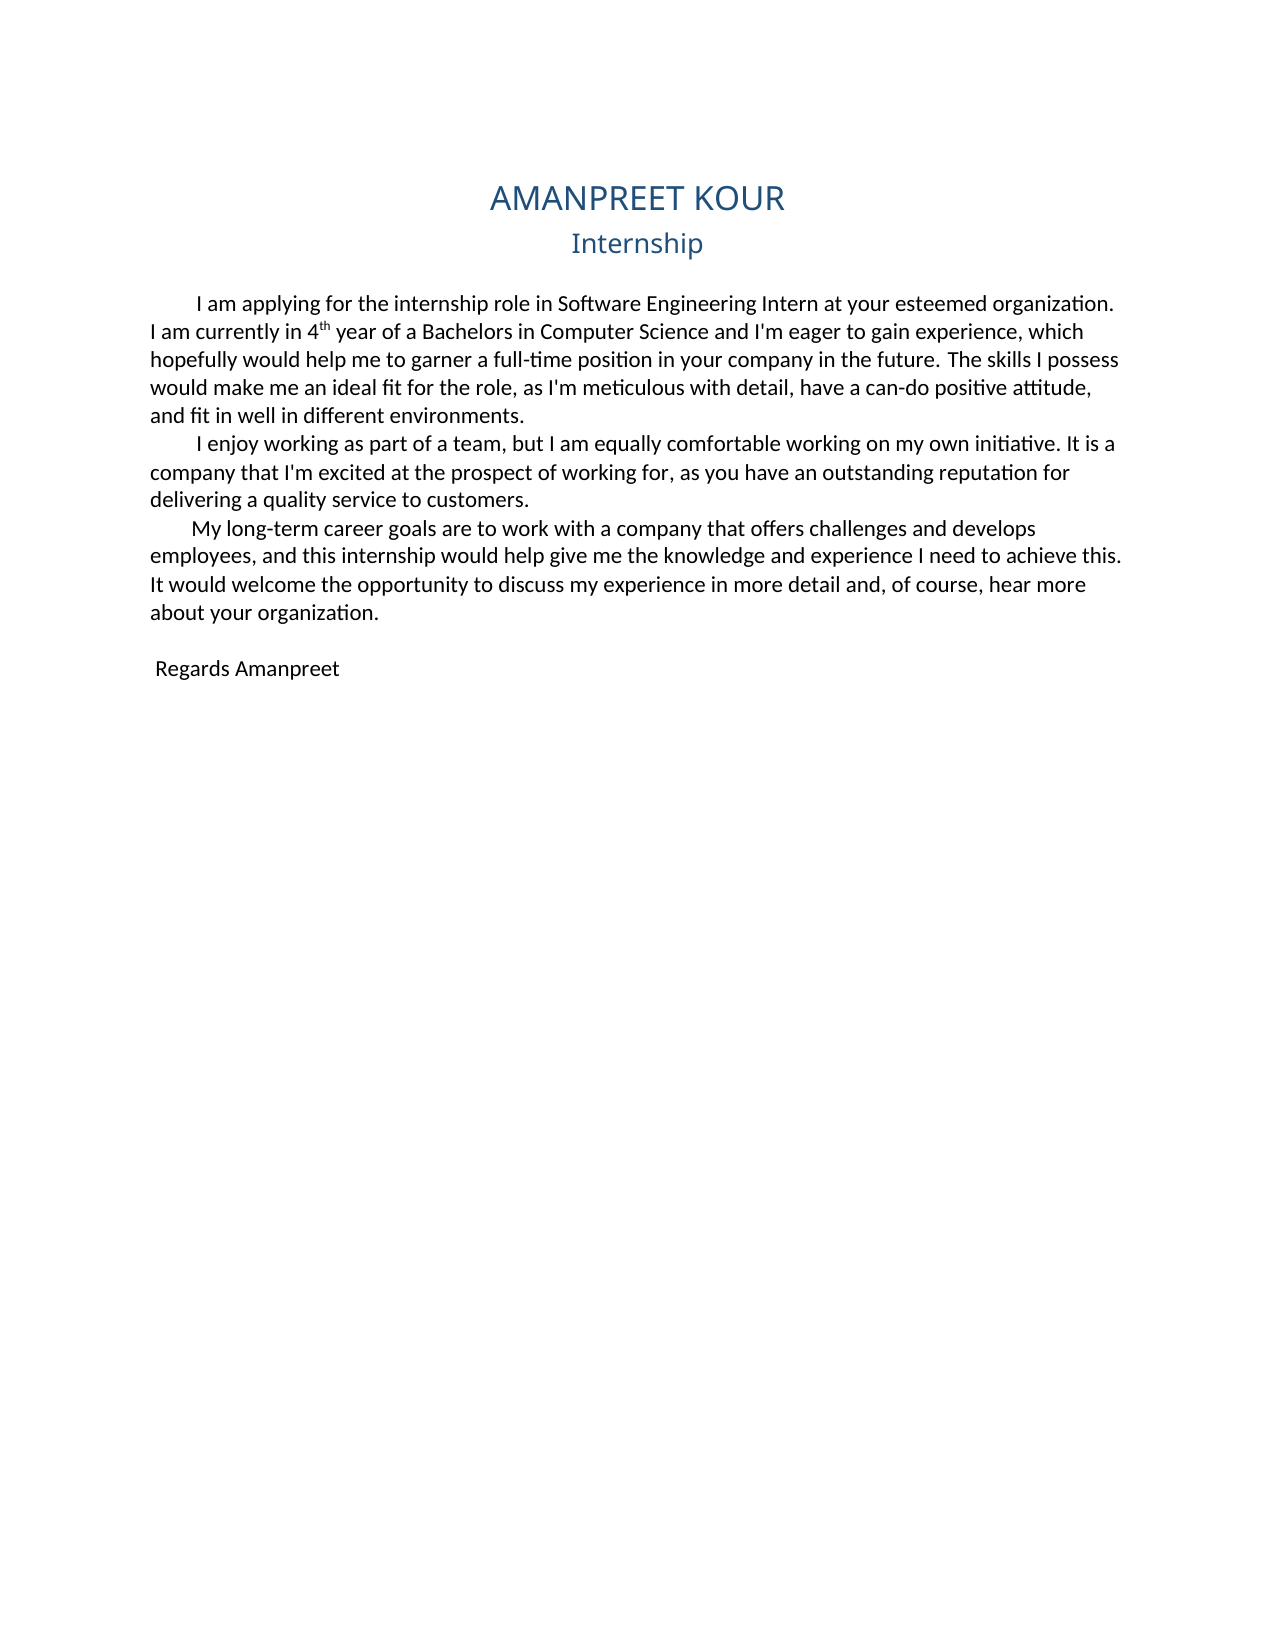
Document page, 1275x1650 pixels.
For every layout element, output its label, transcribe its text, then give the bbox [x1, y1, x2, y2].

subtitle AMANPREET KOUR [150, 175, 1125, 220]
text I enjoy working as part of a team, but I am equally comfortable working on my own initiative. It is a company that I'm excited at the prospect of working for, as you have an outstanding reputation for delivering a quality service to customers. [150, 429, 1125, 514]
subtitle Internship [150, 224, 1125, 261]
text Regards Amanpreet [150, 654, 1125, 682]
text I am applying for the internship role in Software Engineering Intern at your esteemed organization. I am currently in 4th year of a Bachelors in Computer Science and I'm eager to gain experience, which hopefully would help me to garner a full-time position in your company in the future. The skills I possess would make me an ideal fit for the role, as I'm meticulous with detail, have a can-do positive attitude, and fit in well in different environments. [150, 289, 1125, 429]
text My long-term career goals are to work with a company that offers challenges and develops employees, and this internship would help give me the knowledge and experience I need to achieve this. It would welcome the opportunity to discuss my experience in more detail and, of course, hear more about your organization. [150, 514, 1125, 626]
